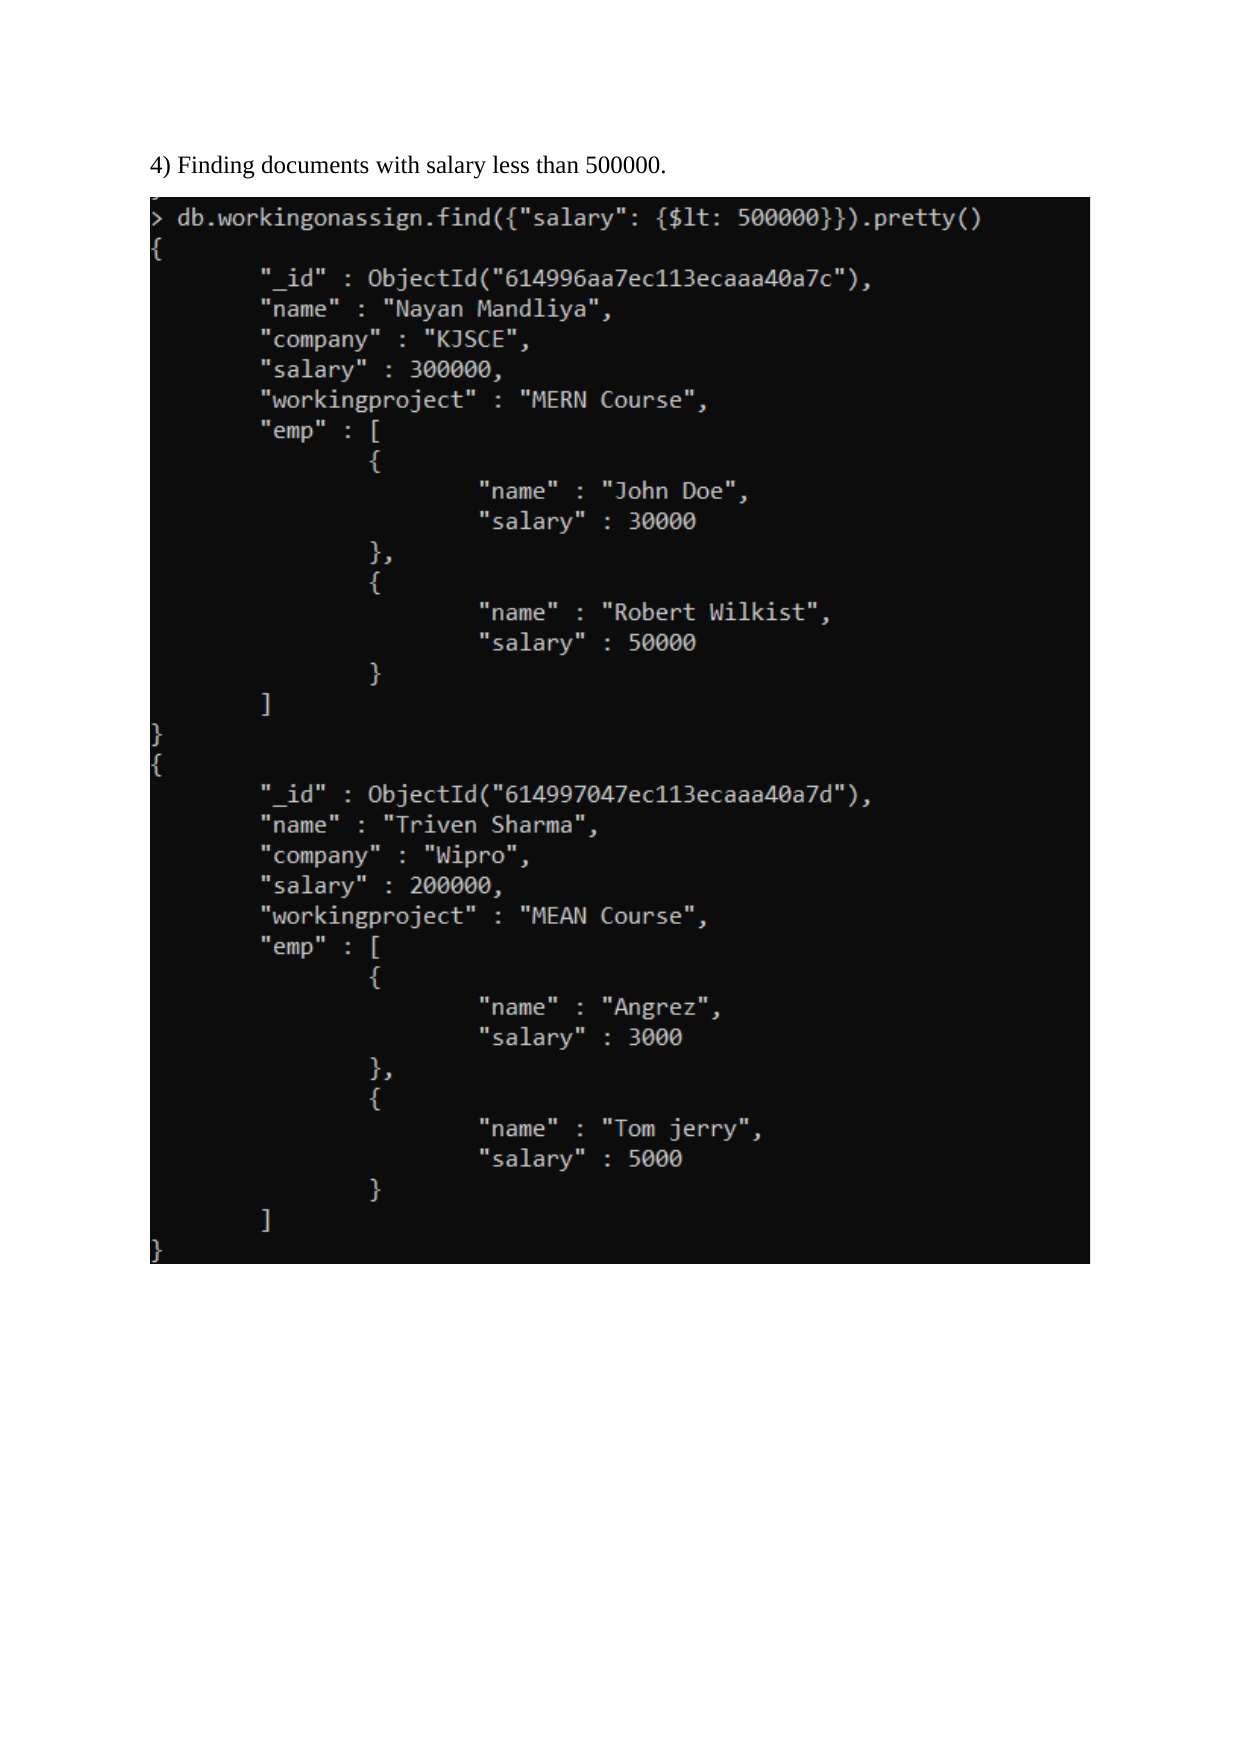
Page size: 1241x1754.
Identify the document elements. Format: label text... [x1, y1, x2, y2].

picture [150, 197, 1091, 1264]
text 4) Finding documents with salary less than 500000. [150, 150, 1090, 179]
